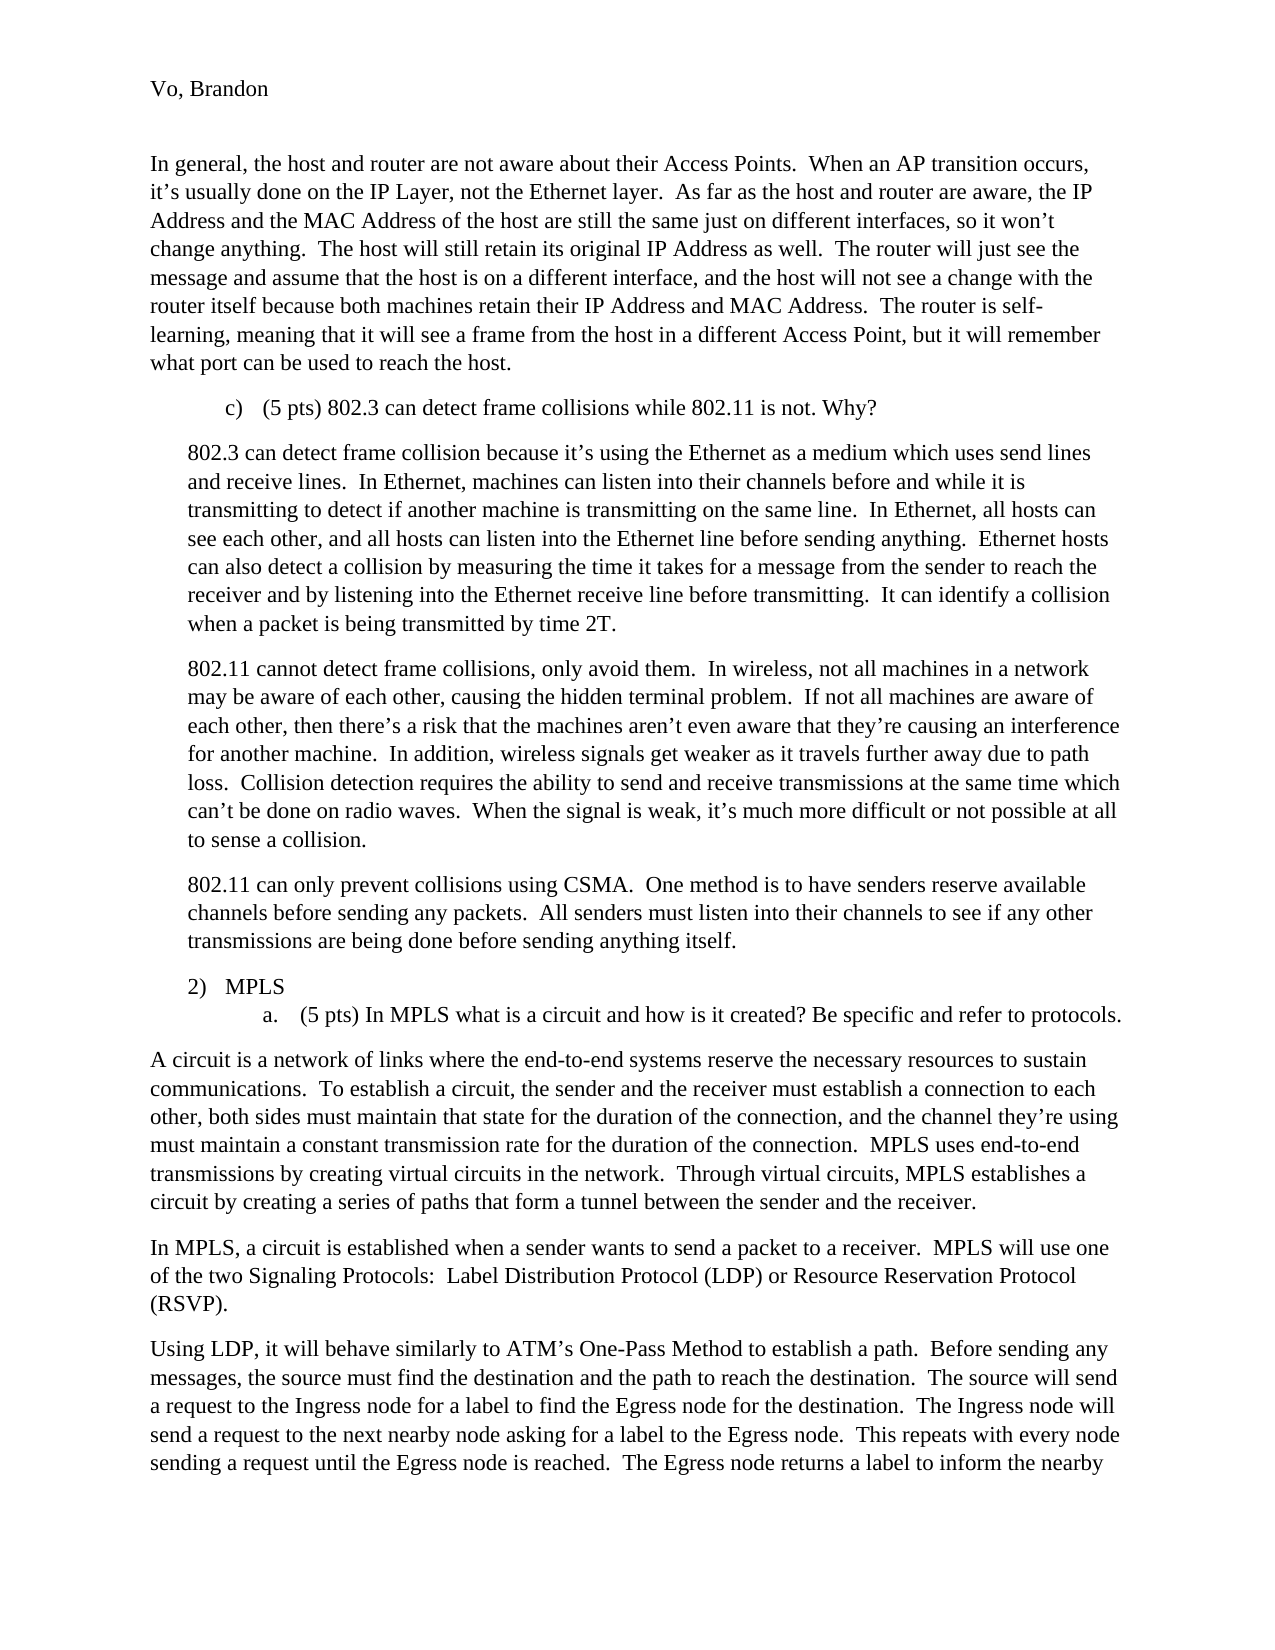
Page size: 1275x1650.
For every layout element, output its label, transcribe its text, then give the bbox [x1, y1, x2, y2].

text A circuit is a network of links where the end-to-end systems reserve the necessary resources to sustain communications. To establish a circuit, the sender and the receiver must establish a connection to each other, both sides must maintain that state for the duration of the connection, and the channel they’re using must maintain a constant transmission rate for the duration of the connection. MPLS uses end-to-end transmissions by creating virtual circuits in the network. Through virtual circuits, MPLS establishes a circuit by creating a series of paths that form a tunnel between the sender and the receiver. [150, 1046, 1125, 1215]
text In MPLS, a circuit is established when a sender wants to send a packet to a receiver. MPLS will use one of the two Signaling Protocols: Label Distribution Protocol (LDP) or Resource Reservation Protocol (RSVP). [150, 1233, 1125, 1317]
list (5 pts) In MPLS what is a circuit and how is it created? Be specific and refer to protocols. [262, 1001, 1125, 1027]
text 802.11 cannot detect frame collisions, only avoid them. In wireless, not all machines in a network may be aware of each other, causing the hidden terminal problem. If not all machines are aware of each other, then there’s a risk that the machines aren’t even aware that they’re causing an interference for another machine. In addition, wireless signals get weaker as it travels further away due to path loss. Collision detection requires the ability to send and receive transmissions at the same time which can’t be done on radio waves. When the signal is weak, it’s much more difficult or not possible at all to sense a collision. [187, 655, 1125, 852]
list MPLS [187, 973, 1125, 999]
list (5 pts) 802.3 can detect frame collisions while 802.11 is not. Why? [225, 394, 1125, 421]
text 802.11 can only prevent collisions using CSMA. One method is to have senders reserve available channels before sending any packets. All senders must listen into their channels to see if any other transmissions are being done before sending anything itself. [187, 871, 1125, 954]
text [150, 1336, 1125, 1476]
text 802.3 can detect frame collision because it’s using the Ethernet as a medium which uses send lines and receive lines. In Ethernet, machines can listen into their channels before and while it is transmitting to detect if another machine is transmitting on the same line. In Ethernet, all hosts can see each other, and all hosts can listen into the Ethernet line before sending anything. Ethernet hosts can also detect a collision by measuring the time it takes for a message from the sender to reach the receiver and by listening into the Ethernet receive line before transmitting. It can identify a collision when a packet is being transmitted by time 2T. [187, 439, 1125, 636]
text In general, the host and router are not aware about their Access Points. When an AP transition occurs, it’s usually done on the IP Layer, not the Ethernet layer. As far as the host and router are aware, the IP Address and the MAC Address of the host are still the same just on different interfaces, so it won’t change anything. The host will still retain its original IP Address as well. The router will just see the message and assume that the host is on a different interface, and the host will not see a change with the router itself because both machines retain their IP Address and MAC Address. The router is self-learning, meaning that it will see a frame from the host in a different Access Point, but it will remember what port can be used to reach the host. [150, 150, 1125, 375]
